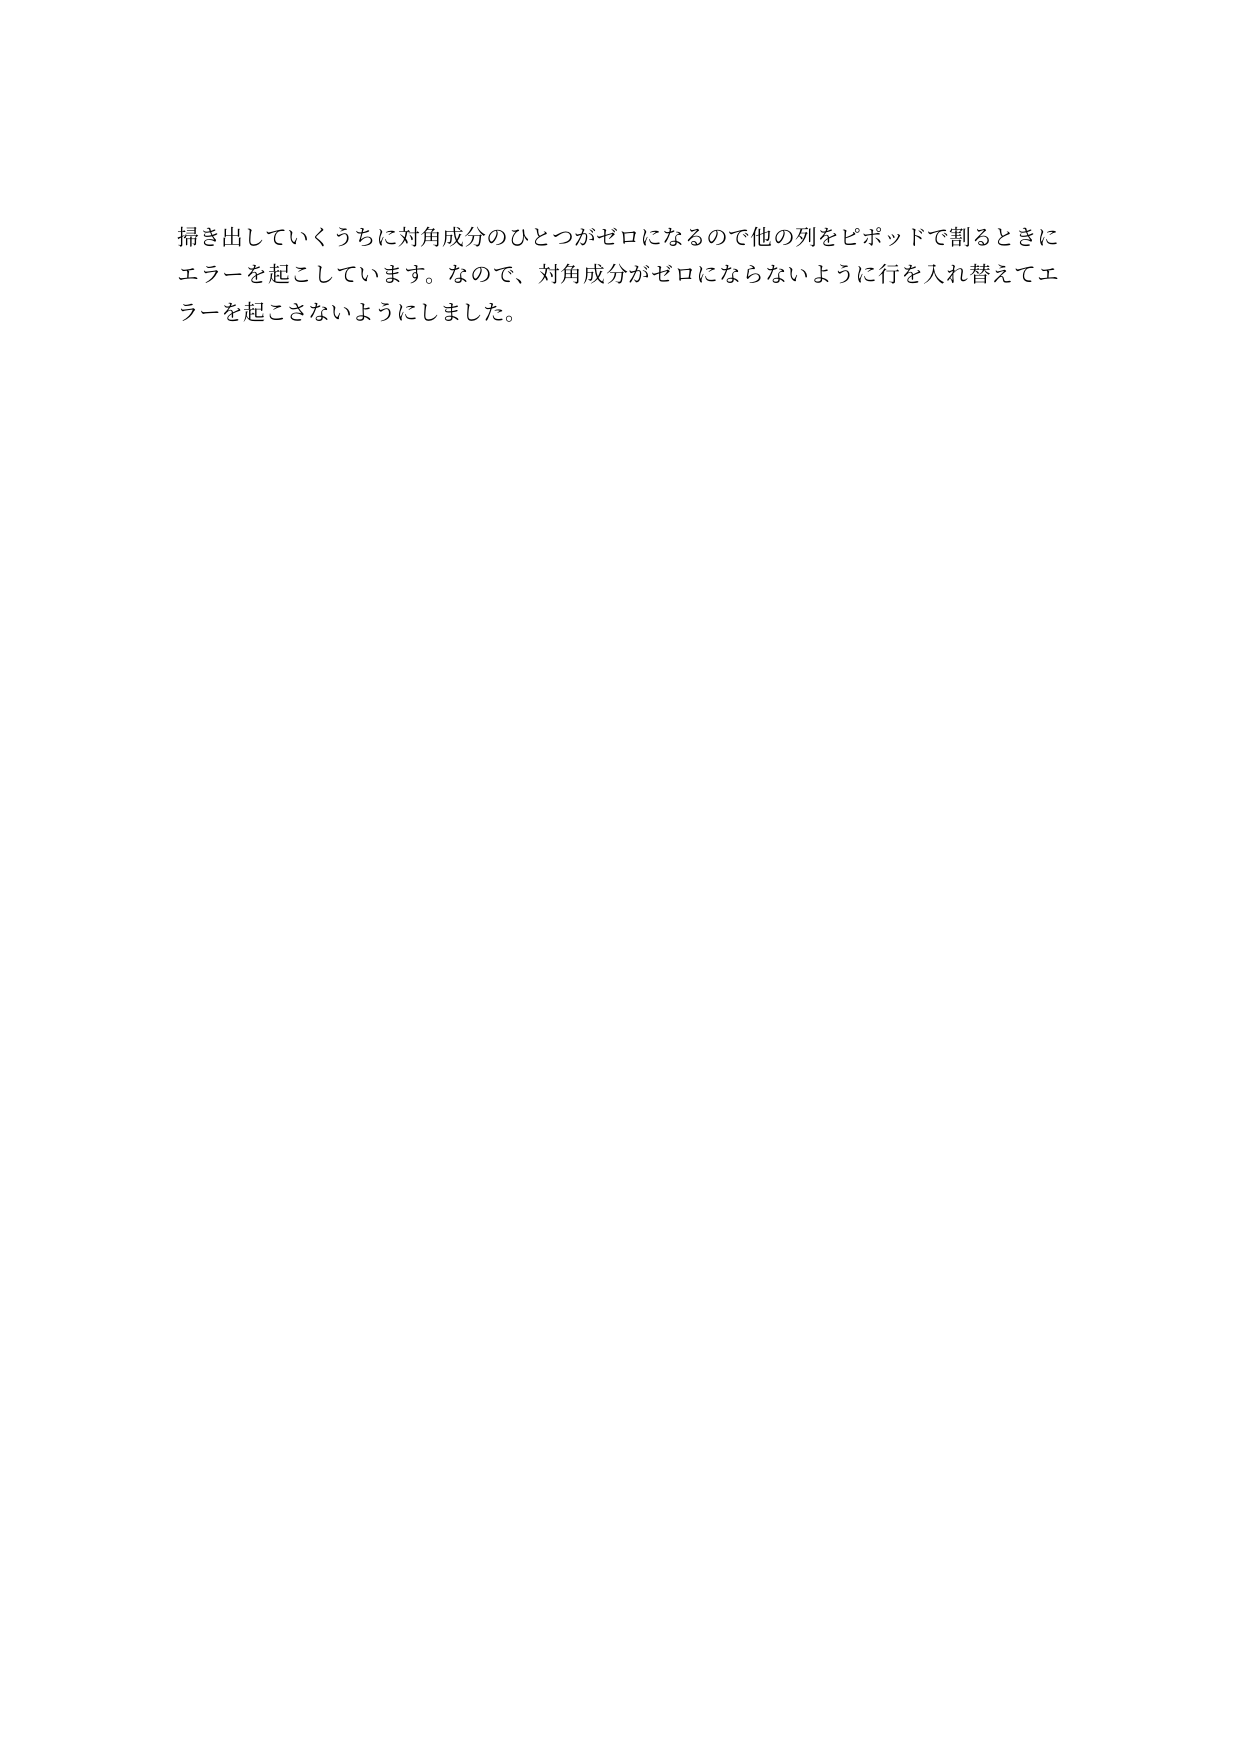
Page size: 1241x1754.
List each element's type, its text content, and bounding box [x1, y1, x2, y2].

text 掃き出していくうちに対角成分のひとつがゼロになるので他の列をピポッドで割るときにエラーを起こしています。なので、対角成分がゼロにならないように行を入れ替えてエラーを起こさないようにしました。 [177, 217, 1063, 329]
